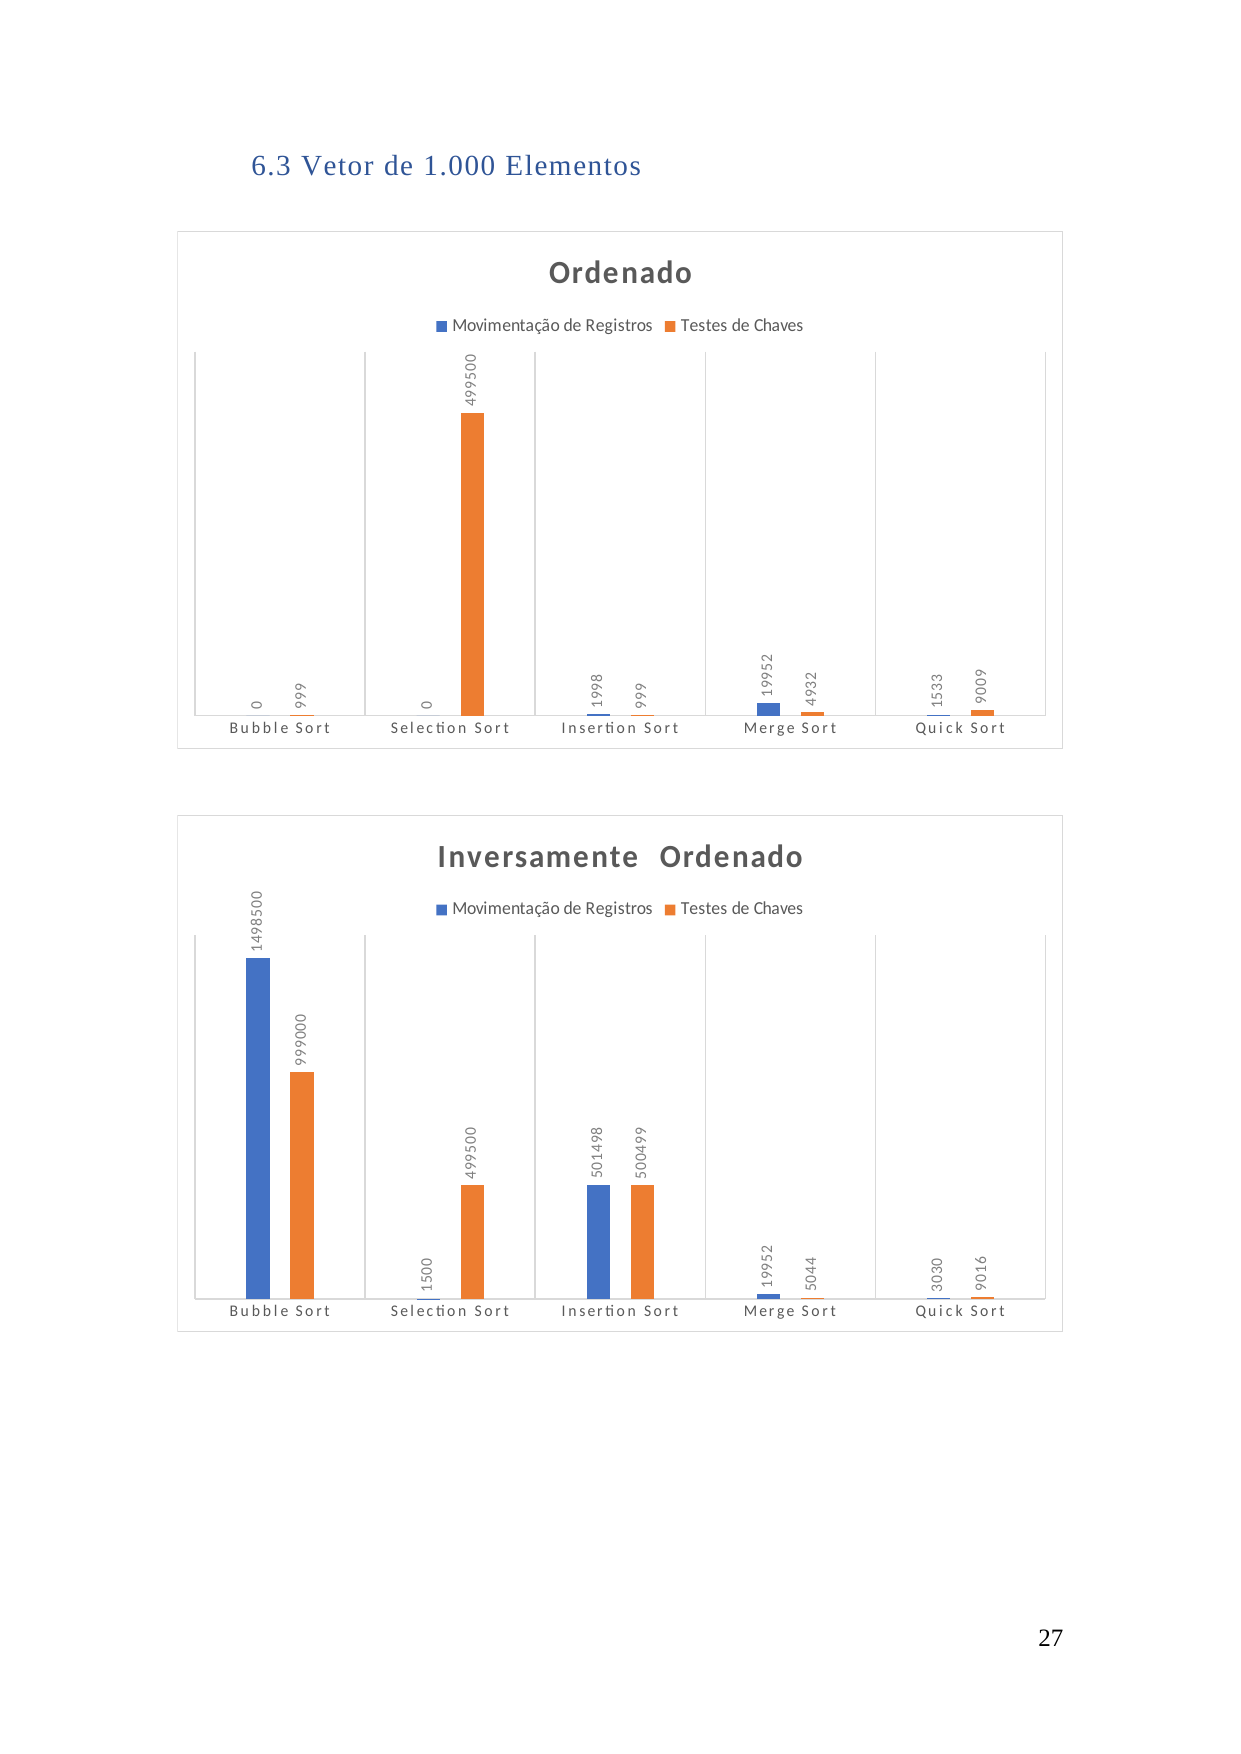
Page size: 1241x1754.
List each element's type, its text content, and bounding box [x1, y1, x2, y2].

subtitle 6.3 Vetor de 1.000 Elementos [177, 148, 1063, 181]
